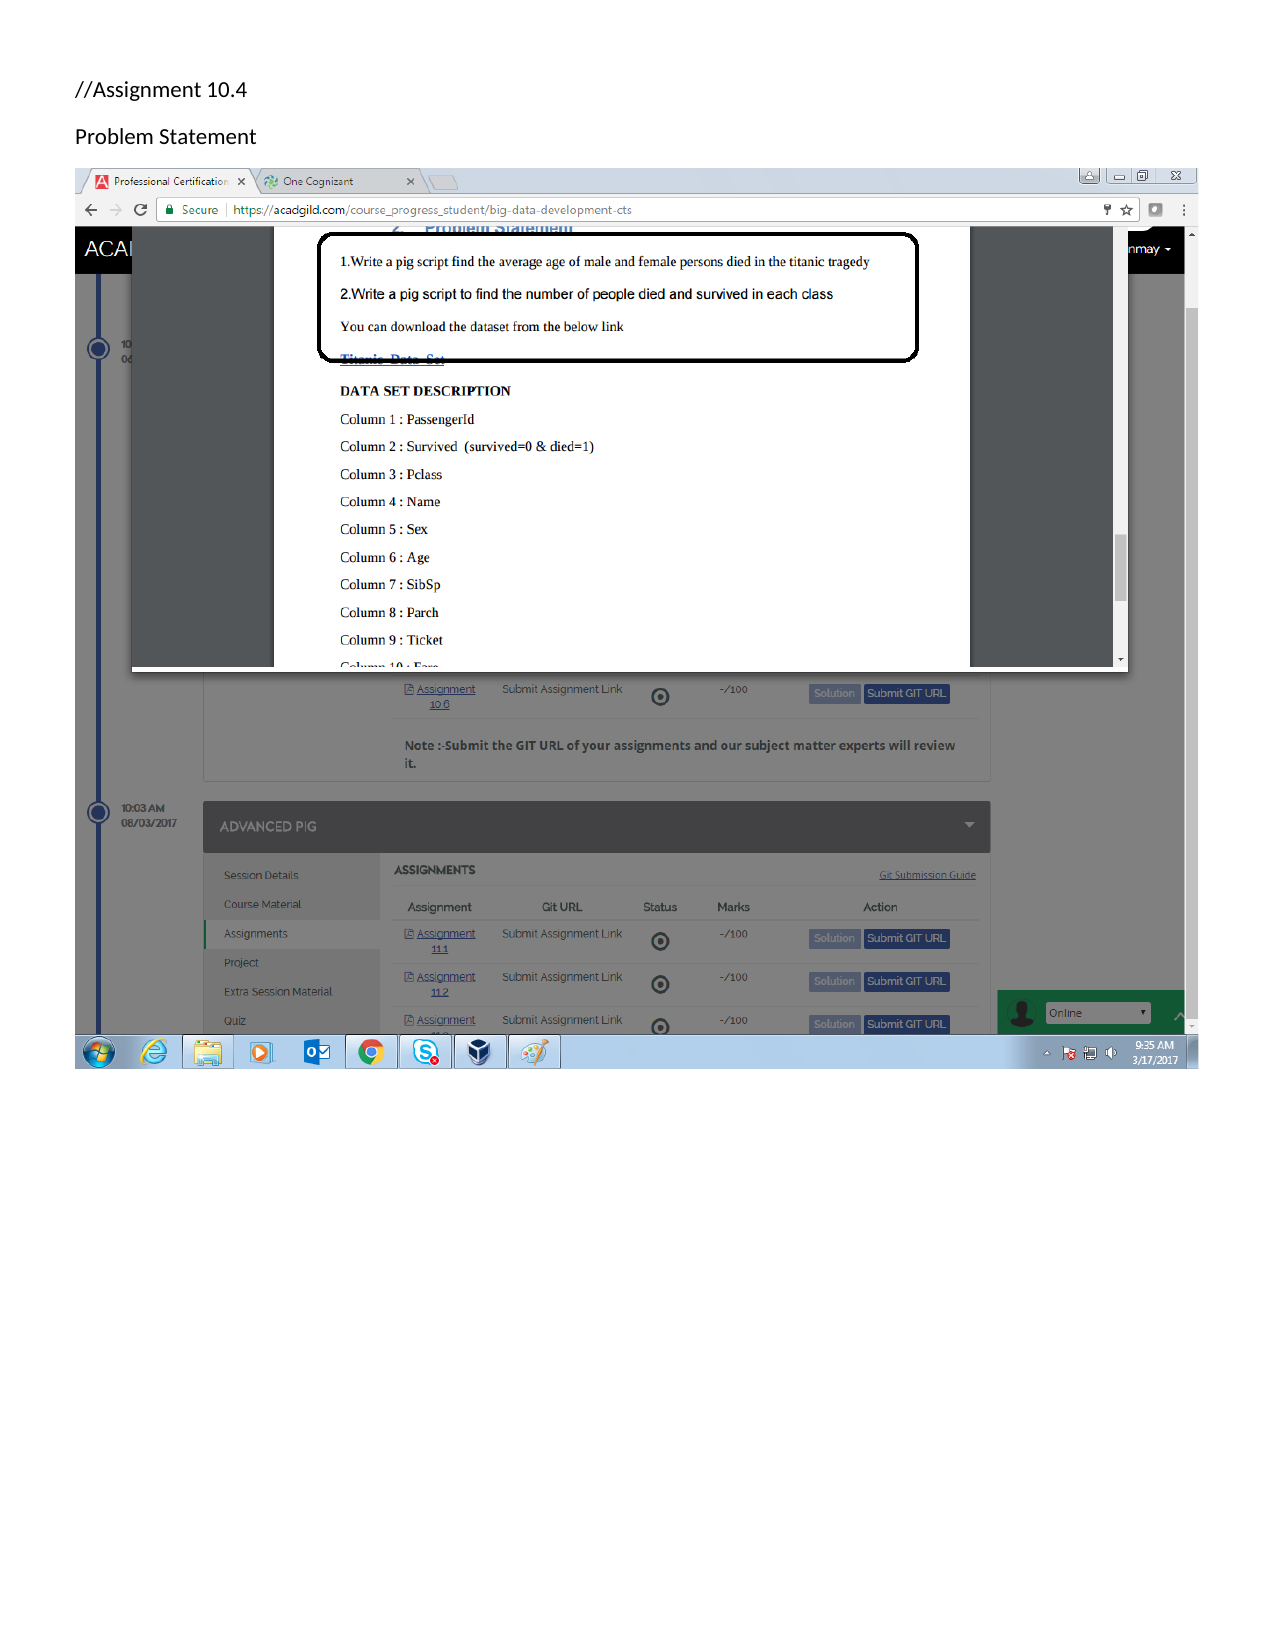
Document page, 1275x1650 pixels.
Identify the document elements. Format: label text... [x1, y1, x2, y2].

text Problem Statement [75, 122, 1200, 150]
text //Assignment 10.4 [75, 75, 1200, 103]
picture [75, 168, 1199, 1069]
